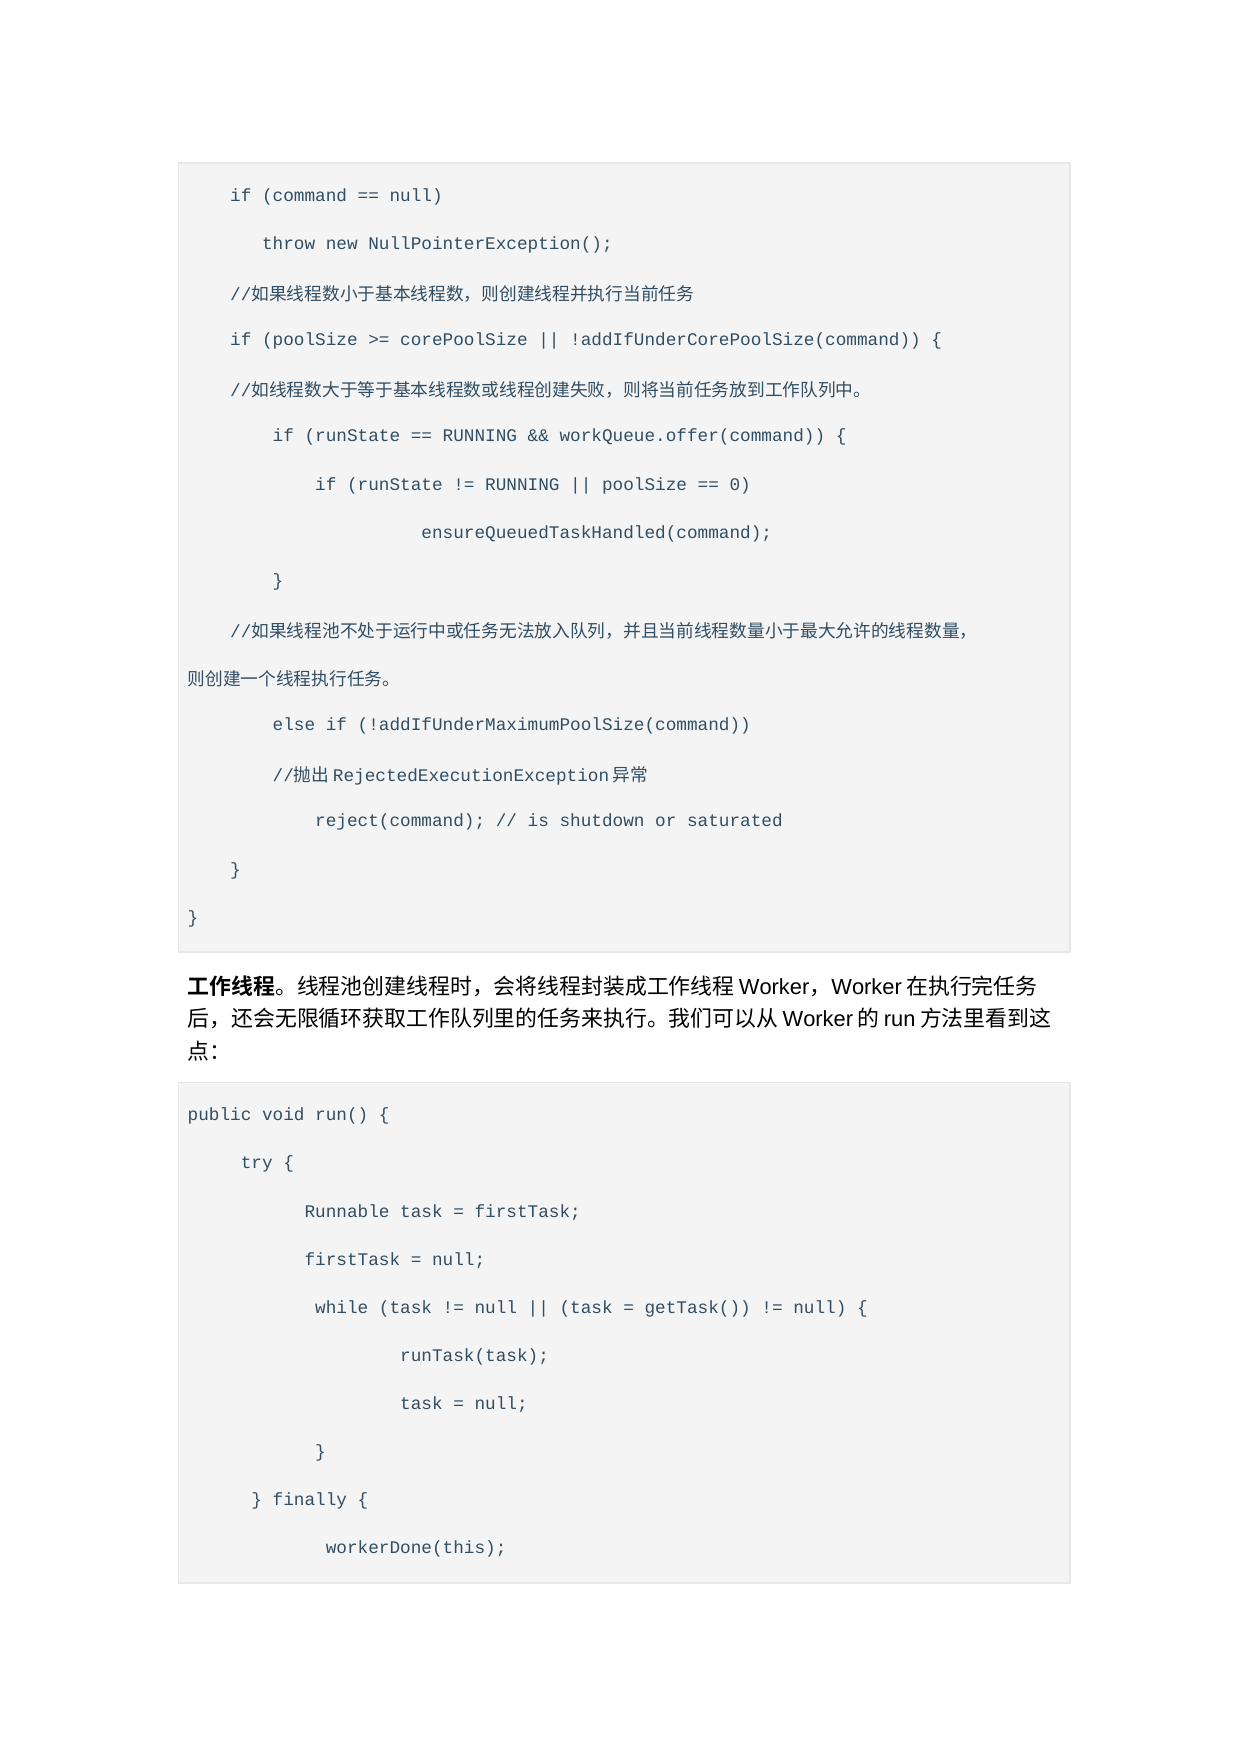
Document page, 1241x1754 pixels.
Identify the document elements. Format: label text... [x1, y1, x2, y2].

text //抛出RejectedExecutionException异常 [179, 739, 1069, 788]
text } [179, 547, 1069, 595]
text while (task != null || (task = getTask()) != null) { [179, 1274, 1069, 1322]
text if (runState == RUNNING && workQueue.offer(command)) { [179, 403, 1069, 451]
text 则创建一个线程执行任务。 [179, 643, 1069, 691]
text reject(command); // is shutdown or saturated [179, 788, 1069, 836]
text firstTask = null; [179, 1226, 1069, 1274]
text } finally { [179, 1467, 1069, 1515]
text ensureQueuedTaskHandled(command); [179, 499, 1069, 547]
text public void run() { [179, 1083, 1069, 1130]
text //如线程数大于等于基本线程数或线程创建失败，则将当前任务放到工作队列中。 [179, 354, 1069, 403]
text try { [179, 1130, 1069, 1178]
text runTask(task); [179, 1322, 1069, 1370]
text else if (!addIfUnderMaximumPoolSize(command)) [179, 691, 1069, 739]
text if (runState != RUNNING || poolSize == 0) [179, 451, 1069, 499]
text //如果线程数小于基本线程数，则创建线程并执行当前任务 [179, 258, 1069, 306]
text 工作线程。线程池创建线程时，会将线程封装成工作线程Worker，Worker在执行完任务后，还会无限循环获取工作队列里的任务来执行。我们可以从Worker的run方法里看到这点： [187, 968, 1053, 1066]
text if (poolSize >= corePoolSize || !addIfUnderCorePoolSize(command)) { [179, 306, 1069, 354]
text workerDone(this); [179, 1515, 1069, 1582]
text task = null; [179, 1370, 1069, 1418]
text } [179, 1418, 1069, 1467]
text Runnable task = firstTask; [179, 1178, 1069, 1226]
text } [179, 884, 1069, 951]
text //如果线程池不处于运行中或任务无法放入队列，并且当前线程数量小于最大允许的线程数量， [179, 595, 1069, 643]
text } [179, 836, 1069, 884]
text throw new NullPointerException(); [179, 210, 1069, 258]
text if (command == null) [179, 164, 1069, 210]
